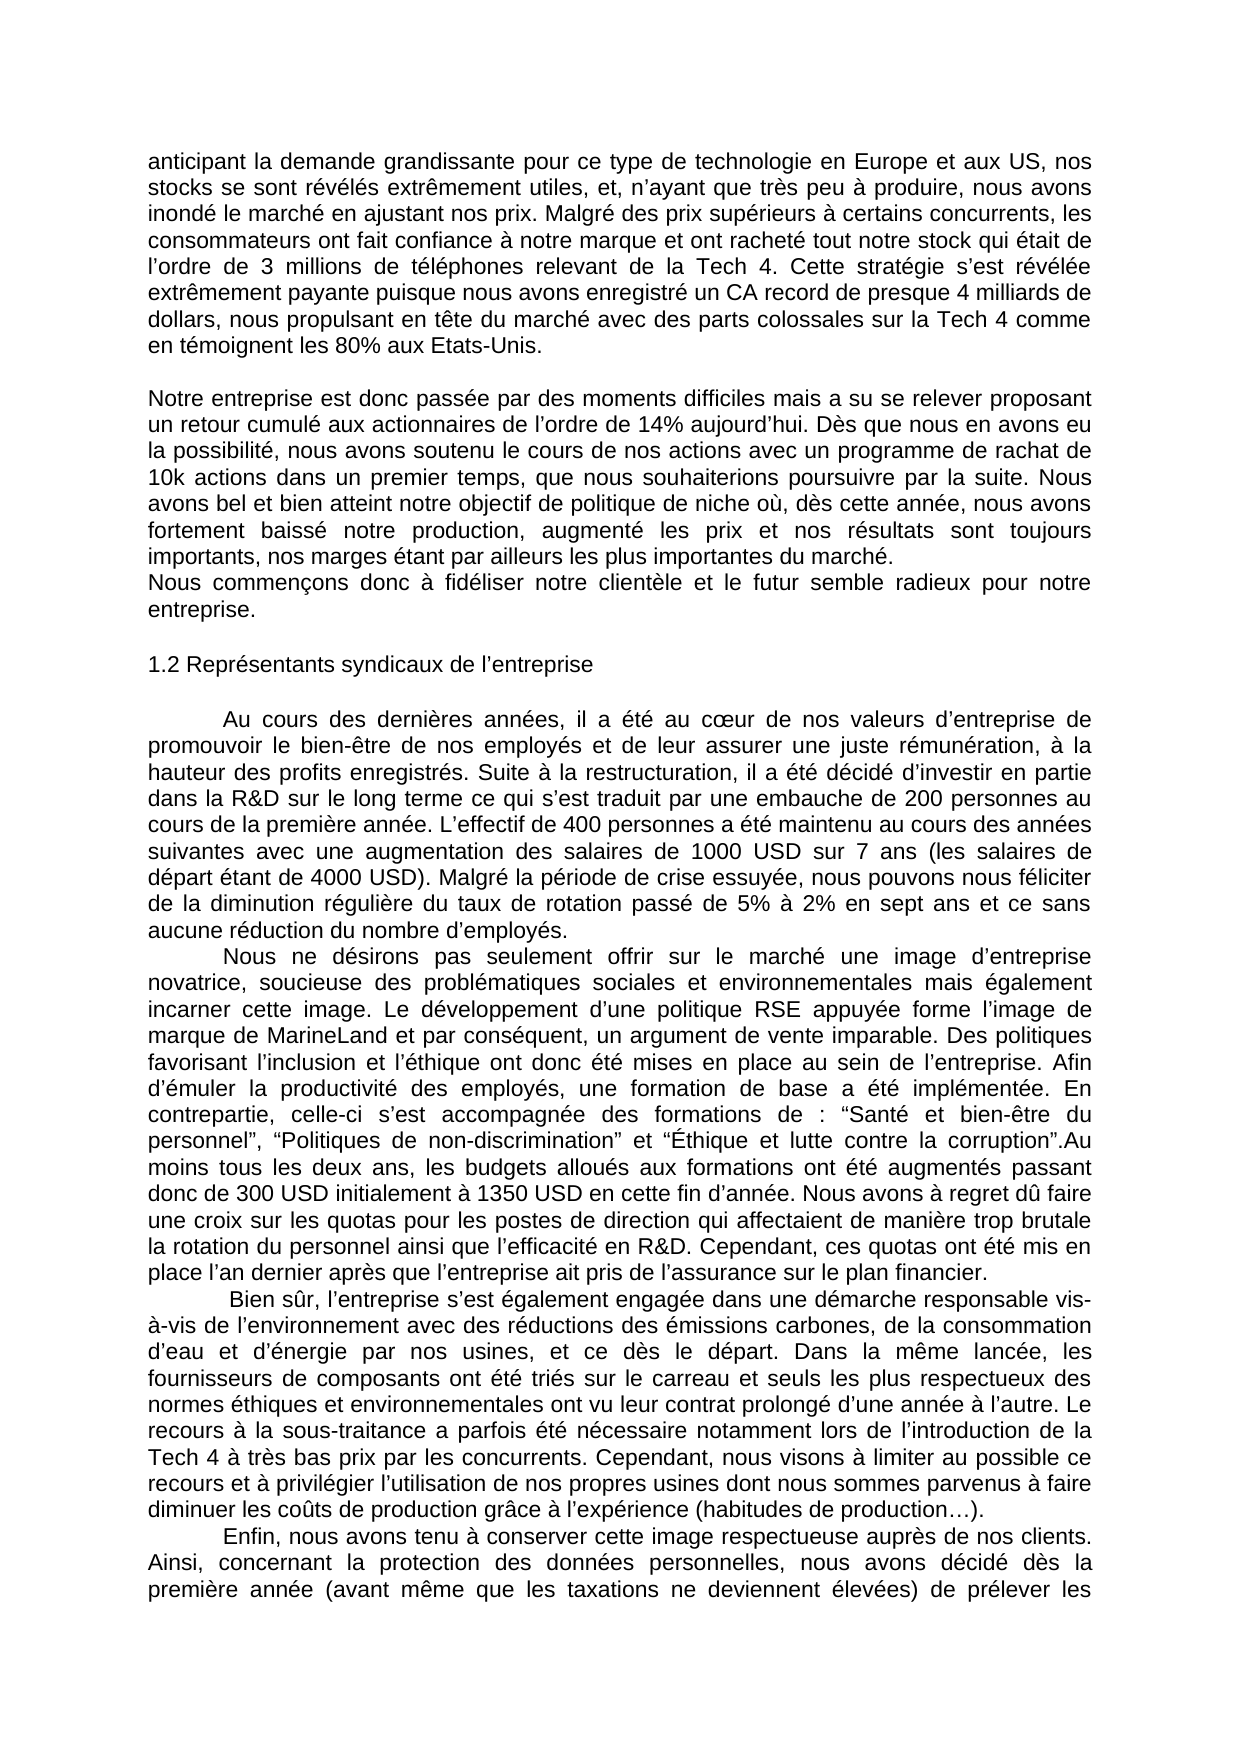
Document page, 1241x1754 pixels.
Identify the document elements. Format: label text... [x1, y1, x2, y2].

text Au cours des dernières années, il a été au cœur de nos valeurs d’entreprise de promouvoir le bien-être de nos employés et de leur assurer une juste rémunération, à la hauteur des profits enregistrés. Suite à la restructuration, il a été décidé d’investir en partie dans la R&D sur le long terme ce qui s’est traduit par une embauche de 200 personnes au cours de la première année. L’effectif de 400 personnes a été maintenu au cours des années suivantes avec une augmentation des salaires de 1000 USD sur 7 ans (les salaires de départ étant de 4000 USD). Malgré la période de crise essuyée, nous pouvons nous féliciter de la diminution régulière du taux de rotation passé de 5% à 2% en sept ans et ce sans aucune réduction du nombre d’employés. [148, 706, 1093, 943]
text 1.2 Représentants syndicaux de l’entreprise [148, 651, 1093, 677]
text Notre entreprise est donc passée par des moments difficiles mais a su se relever proposant un retour cumulé aux actionnaires de l’ordre de 14% aujourd’hui. Dès que nous en avons eu la possibilité, nous avons soutenu le cours de nos actions avec un programme de rachat de 10k actions dans un premier temps, que nous souhaiterions poursuivre par la suite. Nous avons bel et bien atteint notre objectif de politique de niche où, dès cette année, nous avons fortement baissé notre production, augmenté les prix et nos résultats sont toujours importants, nos marges étant par ailleurs les plus importantes du marché. [148, 385, 1093, 569]
text Nous ne désirons pas seulement offrir sur le marché une image d’entreprise novatrice, soucieuse des problématiques sociales et environnementales mais également incarner cette image. Le développement d’une politique RSE appuyée forme l’image de marque de MarineLand et par conséquent, un argument de vente imparable. Des politiques favorisant l’inclusion et l’éthique ont donc été mises en place au sein de l’entreprise. Afin d’émuler la productivité des employés, une formation de base a été implémentée. En contrepartie, celle-ci s’est accompagnée des formations de : “Santé et bien-être du personnel”, “Politiques de non-discrimination” et “Éthique et lutte contre la corruption”.Au moins tous les deux ans, les budgets alloués aux formations ont été augmentés passant donc de 300 USD initialement à 1350 USD en cette fin d’année. Nous avons à regret dû faire une croix sur les quotas pour les postes de direction qui affectaient de manière trop brutale la rotation du personnel ainsi que l’efficacité en R&D. Cependant, ces quotas ont été mis en place l’an dernier après que l’entreprise ait pris de l’assurance sur le plan financier. [148, 943, 1093, 1286]
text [148, 148, 1093, 358]
text Nous commençons donc à fidéliser notre clientèle et le futur semble radieux pour notre entreprise. [148, 569, 1093, 622]
text Bien sûr, l’entreprise s’est également engagée dans une démarche responsable vis-à-vis de l’environnement avec des réductions des émissions carbones, de la consommation d’eau et d’énergie par nos usines, et ce dès le départ. Dans la même lancée, les fournisseurs de composants ont été triés sur le carreau et seuls les plus respectueux des normes éthiques et environnementales ont vu leur contrat prolongé d’une année à l’autre. Le recours à la sous-traitance a parfois été nécessaire notamment lors de l’introduction de la Tech 4 à très bas prix par les concurrents. Cependant, nous visons à limiter au possible ce recours et à privilégier l’utilisation de nos propres usines dont nous sommes parvenus à faire diminuer les coûts de production grâce à l’expérience (habitudes de production…). [148, 1286, 1093, 1523]
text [148, 1523, 1093, 1602]
